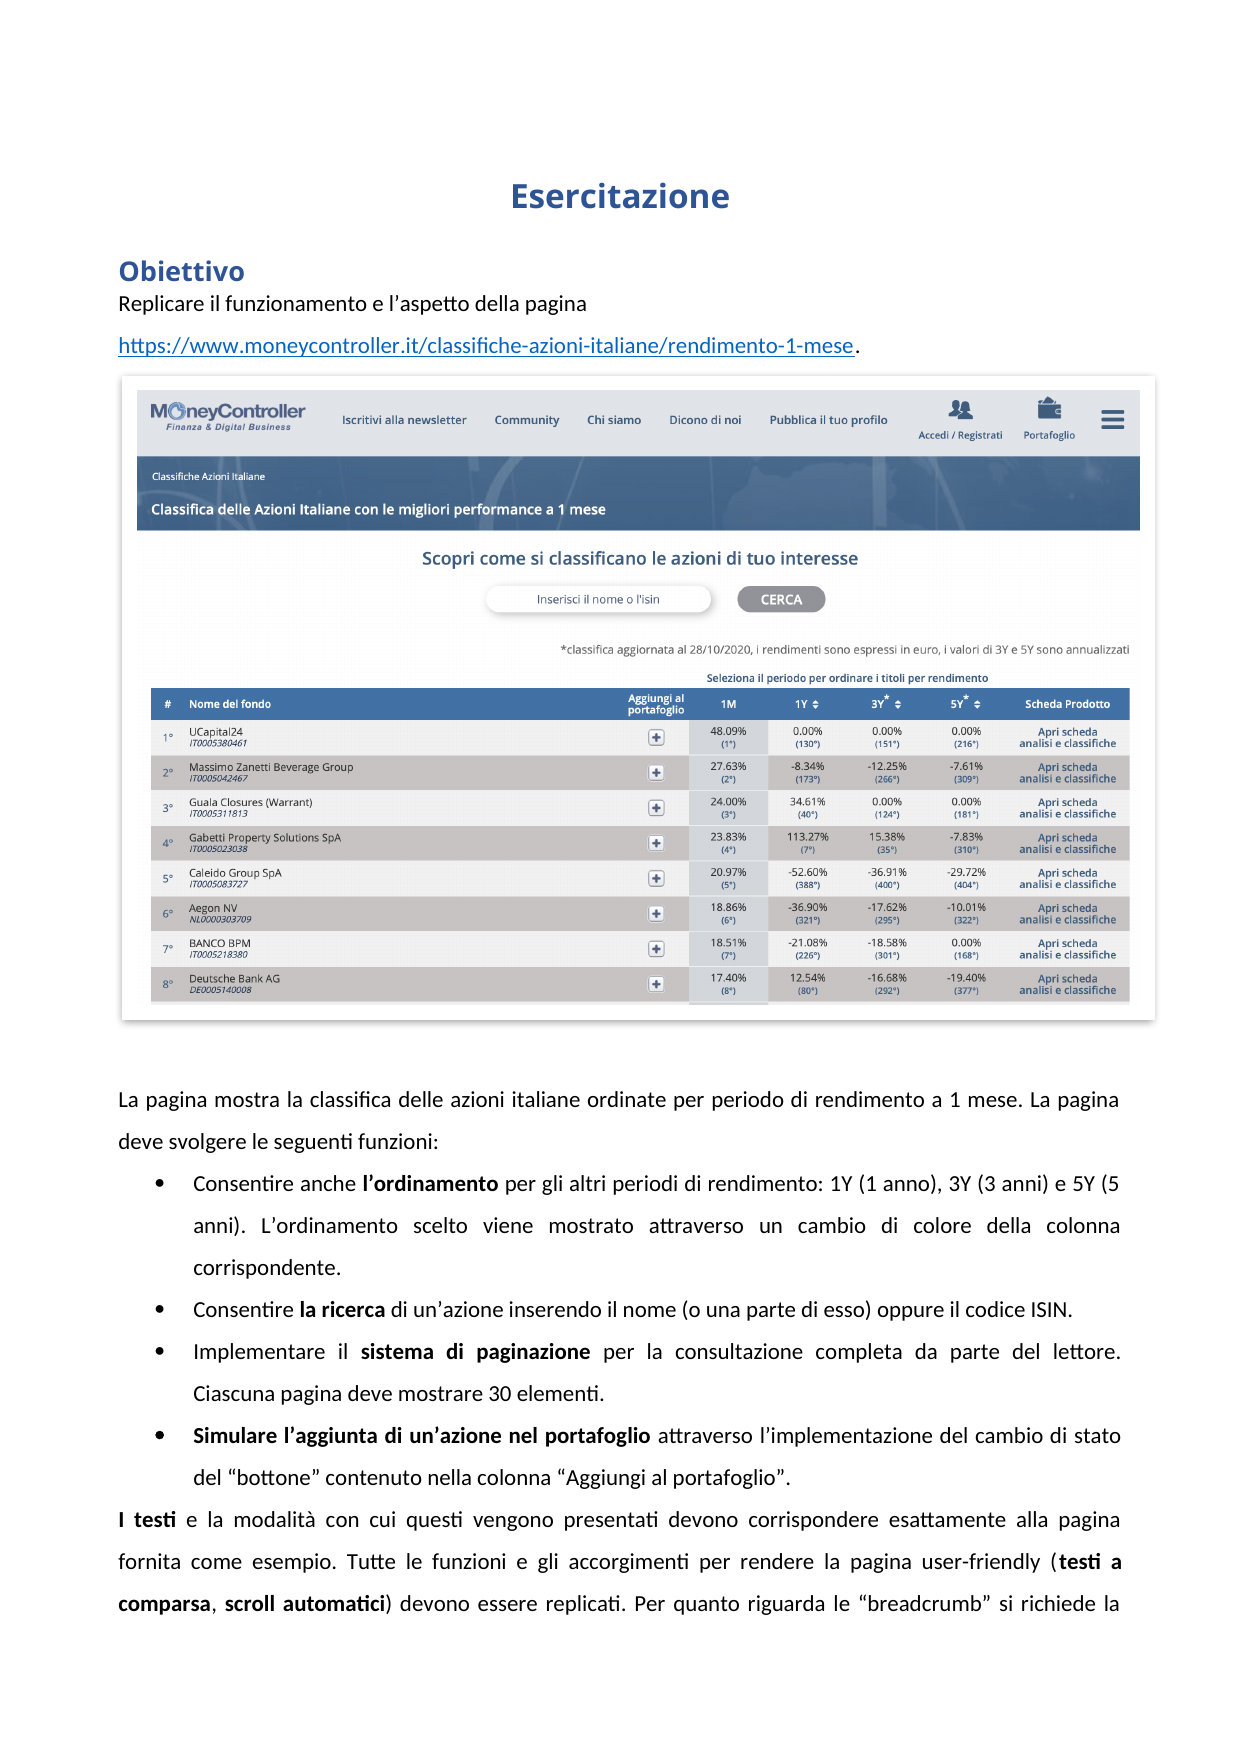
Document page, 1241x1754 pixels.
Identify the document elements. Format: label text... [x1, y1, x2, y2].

text Replicare il funzionamento e l’aspetto della pagina https://www.moneycontroller.it/classifiche-azioni-italiane/rendimento-1-mese. [118, 289, 1122, 359]
list Consentire la ricerca di un’azione inserendo il nome (o una parte di esso) oppure il codice ISIN. [156, 1295, 1122, 1323]
text La pagina mostra la classifica delle azioni italiane ordinate per periodo di rendimento a 1 mese. La pagina deve svolgere le seguenti funzioni: [118, 1085, 1122, 1155]
picture [137, 390, 1140, 1005]
list Simulare l’aggiunta di un’azione nel portafoglio attraverso l’implementazione del cambio di stato del “bottone” contenuto nella colonna “Aggiungi al portafoglio”. [156, 1421, 1122, 1491]
list Consentire anche l’ordinamento per gli altri periodi di rendimento: 1Y (1 anno), 3Y (3 anni) e 5Y (5 anni). L’ordinamento scelto viene mostrato attraverso un cambio di colore della colonna corrispondente. [156, 1169, 1122, 1281]
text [118, 1505, 1122, 1617]
list Implementare il sistema di paginazione per la consultazione completa da parte del lettore. Ciascuna pagina deve mostrare 30 elementi. [156, 1337, 1122, 1407]
subtitle Obiettivo [118, 253, 1122, 289]
subtitle Esercitazione [118, 173, 1122, 218]
